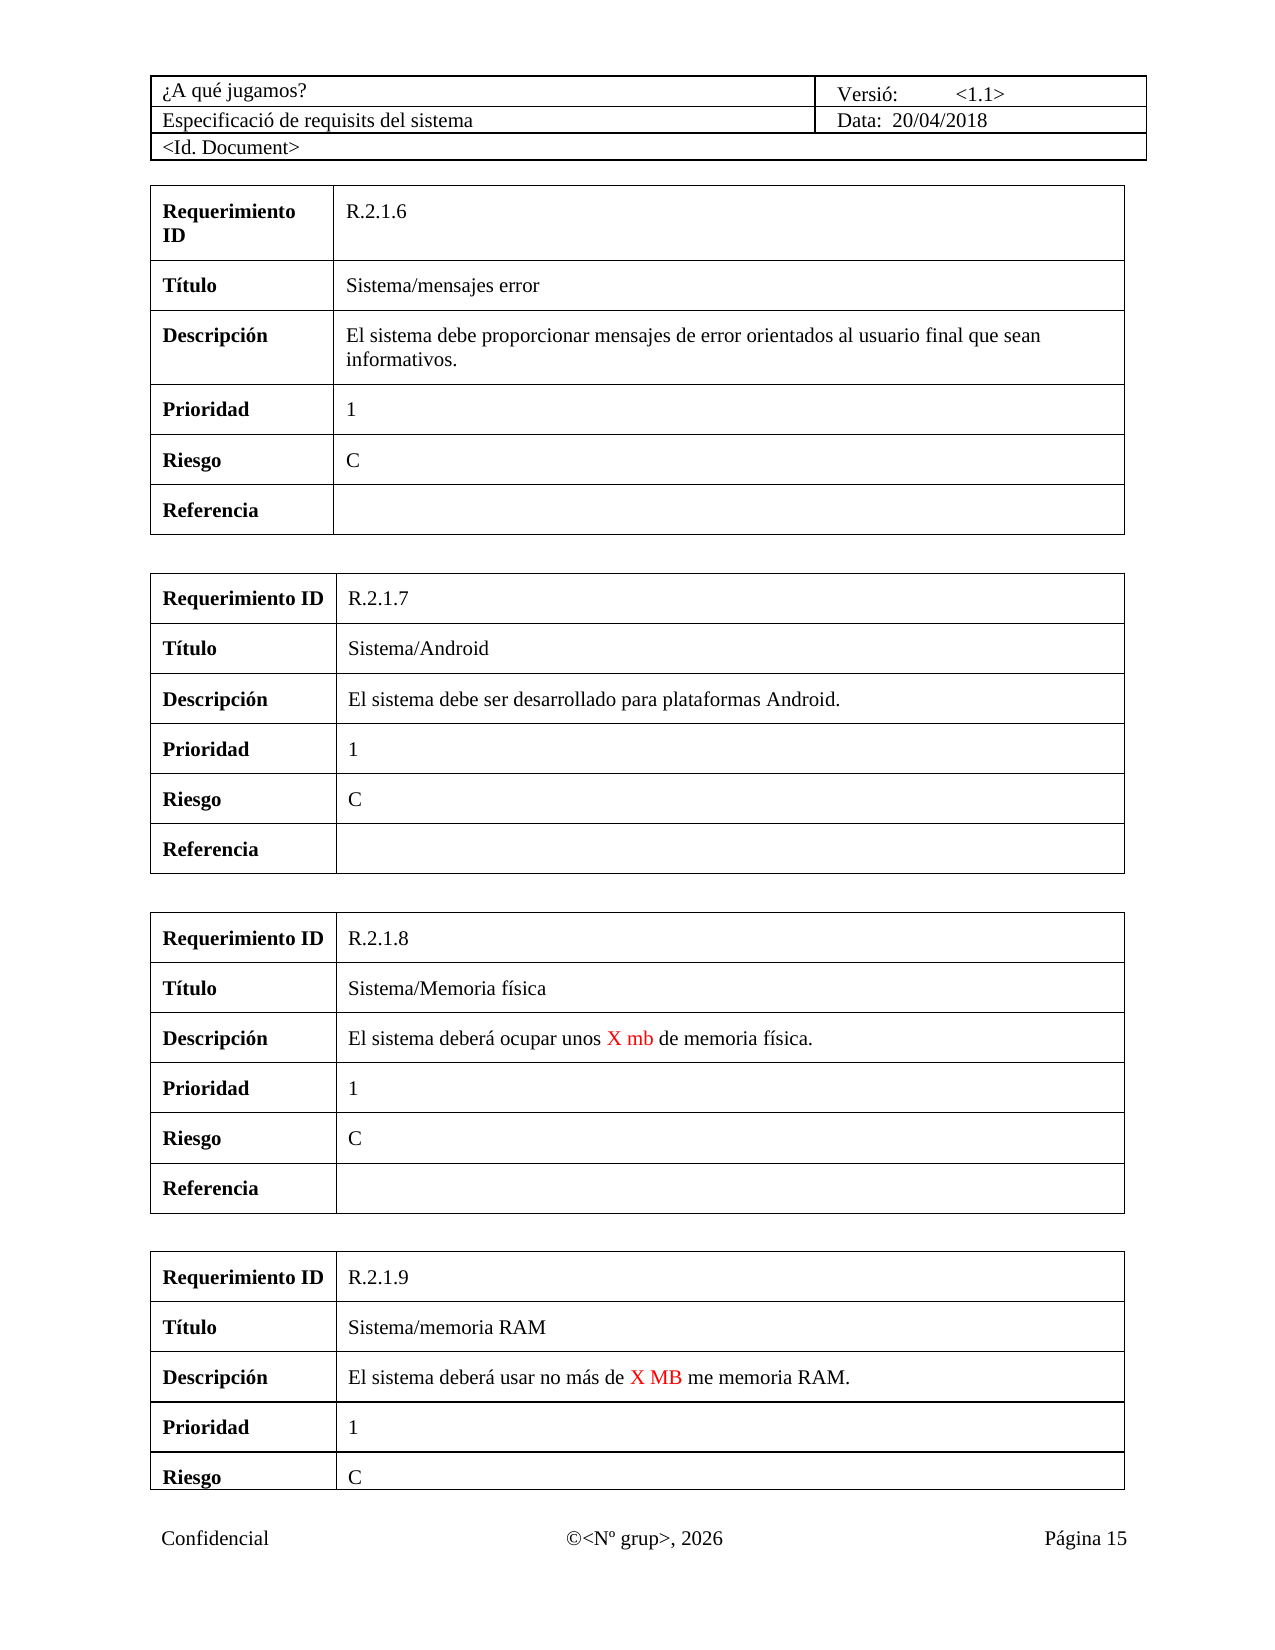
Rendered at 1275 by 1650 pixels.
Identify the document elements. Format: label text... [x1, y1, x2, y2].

table_cell C [334, 435, 1124, 484]
table_cell Referencia [151, 485, 333, 534]
table_cell El sistema debe proporcionar mensajes de error orientados al usuario final que sean informativos. [334, 311, 1124, 384]
table_cell Título [151, 1302, 336, 1351]
table_cell 1 [337, 724, 1124, 773]
table_cell C [337, 774, 1124, 823]
table_cell Título [151, 963, 336, 1012]
table_cell Prioridad [151, 1063, 336, 1112]
table_cell C [337, 1453, 1124, 1489]
table_cell 1 [334, 385, 1124, 434]
table_cell Sistema/memoria RAM [337, 1302, 1124, 1351]
table_cell Referencia [151, 1164, 336, 1212]
table_header Requerimiento ID [151, 186, 333, 259]
table_header R.2.1.6 [334, 186, 1124, 259]
table_cell Descripción [151, 674, 336, 723]
table_cell Sistema/Memoria física [337, 963, 1124, 1012]
table_cell [337, 1164, 1124, 1212]
table_cell Riesgo [151, 435, 333, 484]
table_cell Título [151, 624, 336, 673]
table_header Requerimiento ID [151, 913, 336, 962]
table_cell Riesgo [151, 1113, 336, 1162]
table_header R.2.1.8 [337, 913, 1124, 962]
table_cell Prioridad [151, 385, 333, 434]
table_cell Prioridad [151, 1403, 336, 1451]
table_cell Riesgo [151, 774, 336, 823]
table_header Requerimiento ID [151, 574, 336, 623]
table_cell Título [151, 261, 333, 310]
table_header R.2.1.7 [337, 574, 1124, 623]
table_cell [337, 824, 1124, 873]
table_cell C [337, 1113, 1124, 1162]
table_cell Referencia [151, 824, 336, 873]
table_cell 1 [337, 1063, 1124, 1112]
table_cell Sistema/mensajes error [334, 261, 1124, 310]
table_cell El sistema deberá usar no más de X MB me memoria RAM. [337, 1352, 1124, 1401]
table_cell Descripción [151, 311, 333, 384]
table_cell Prioridad [151, 724, 336, 773]
table_header Requerimiento ID [151, 1252, 336, 1301]
table_cell Riesgo [151, 1453, 336, 1489]
table_cell Descripción [151, 1013, 336, 1062]
table_header R.2.1.9 [337, 1252, 1124, 1301]
table_cell [334, 485, 1124, 534]
table_cell Descripción [151, 1352, 336, 1401]
table_cell El sistema deberá ocupar unos X mb de memoria física. [337, 1013, 1124, 1062]
table_cell Sistema/Android [337, 624, 1124, 673]
table_cell 1 [337, 1403, 1124, 1451]
table_cell El sistema debe ser desarrollado para plataformas Android. [337, 674, 1124, 723]
